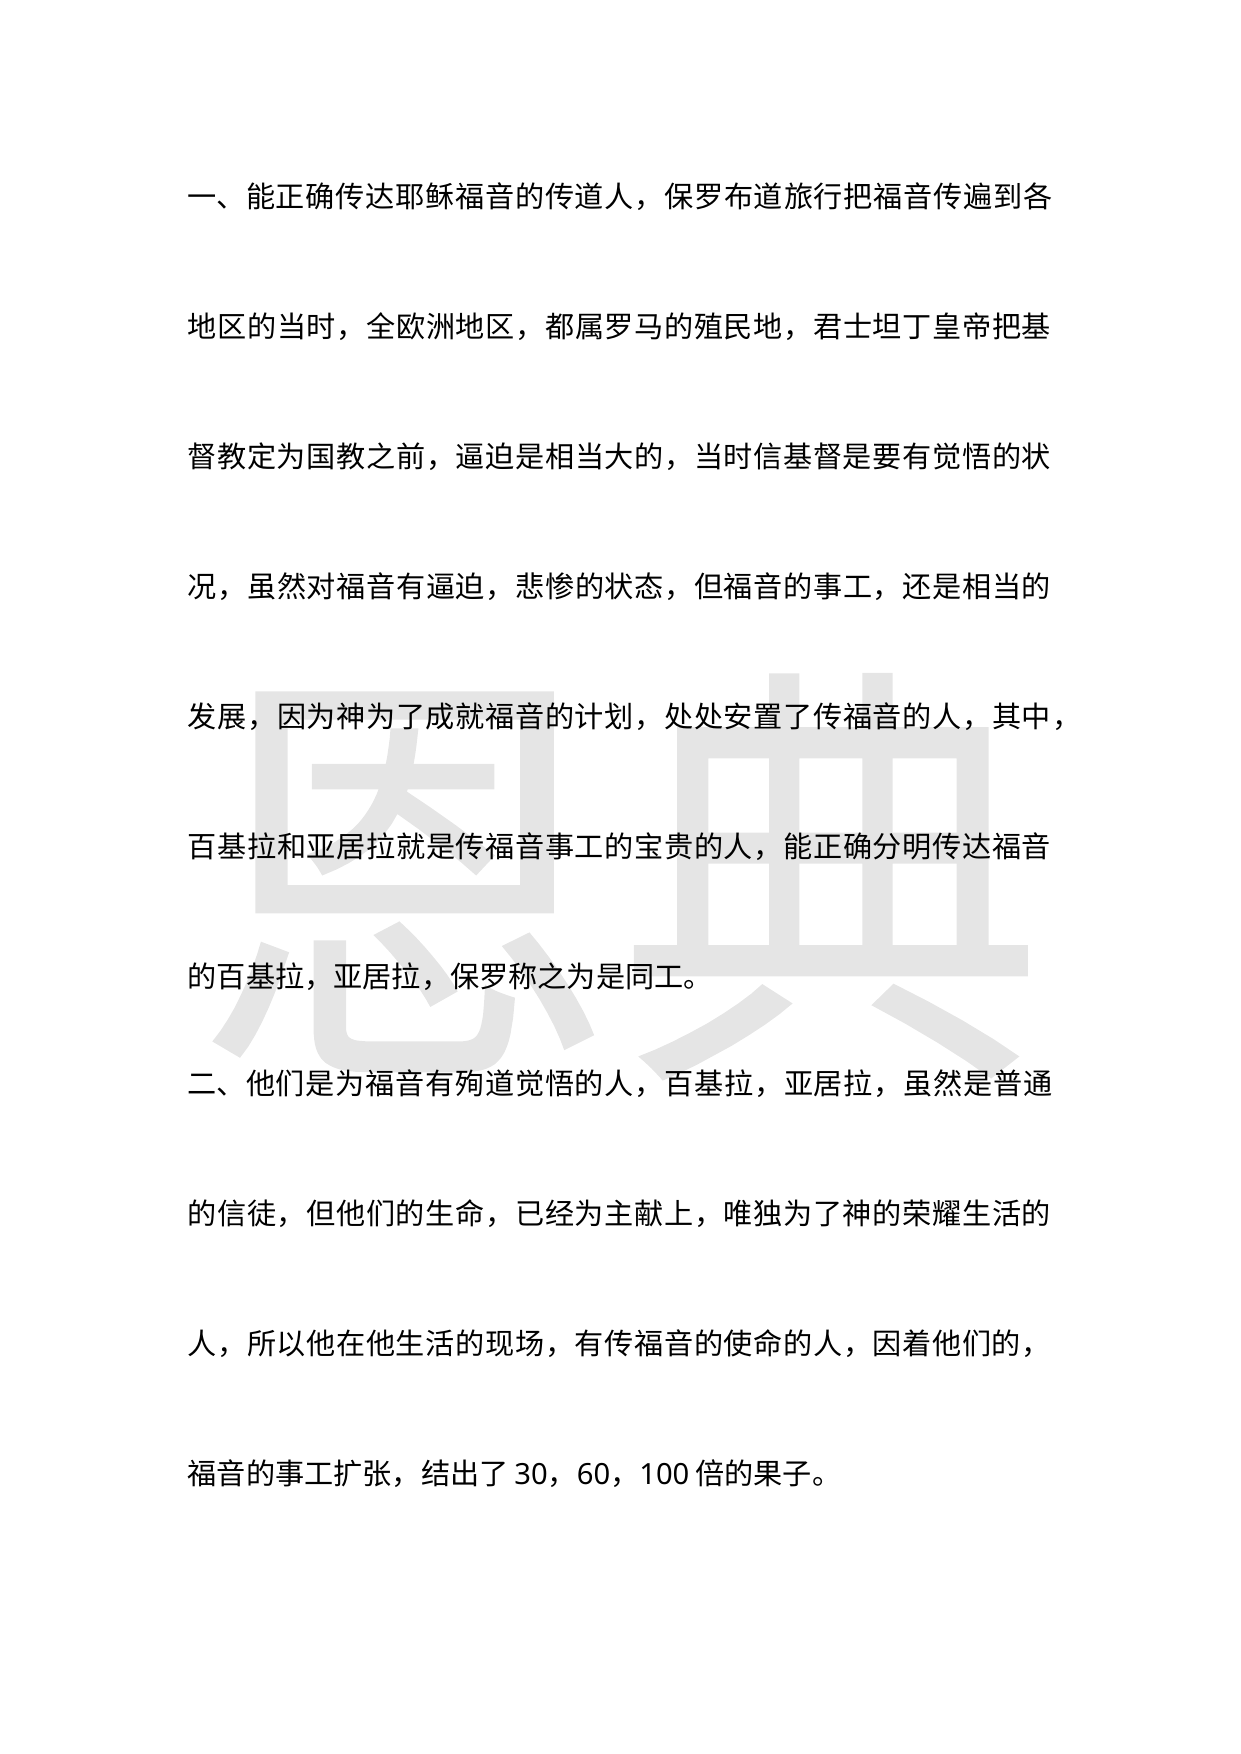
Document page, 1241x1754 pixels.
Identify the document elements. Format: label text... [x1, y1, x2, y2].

list 他们是为福音有殉道觉悟的人，百基拉，亚居拉，虽然是普通的信徒，但他们的生命，已经为主献上，唯独为了神的荣耀生活的人，所以他在他生活的现场，有传福音的使命的人，因着他们的，福音的事工扩张，结出了30，60，100倍的果子。 [187, 1049, 1053, 1504]
list 能正确传达耶稣福音的传道人，保罗布道旅行把福音传遍到各地区的当时，全欧洲地区，都属罗马的殖民地，君士坦丁皇帝把基督教定为国教之前，逼迫是相当大的，当时信基督是要有觉悟的状况，虽然对福音有逼迫，悲惨的状态，但福音的事工，还是相当的发展，因为神为了成就福音的计划，处处安置了传福音的人，其中，百基拉和亚居拉就是传福音事工的宝贵的人，能正确分明传达福音的百基拉，亚居拉，保罗称之为是同工。 [187, 162, 1053, 1007]
